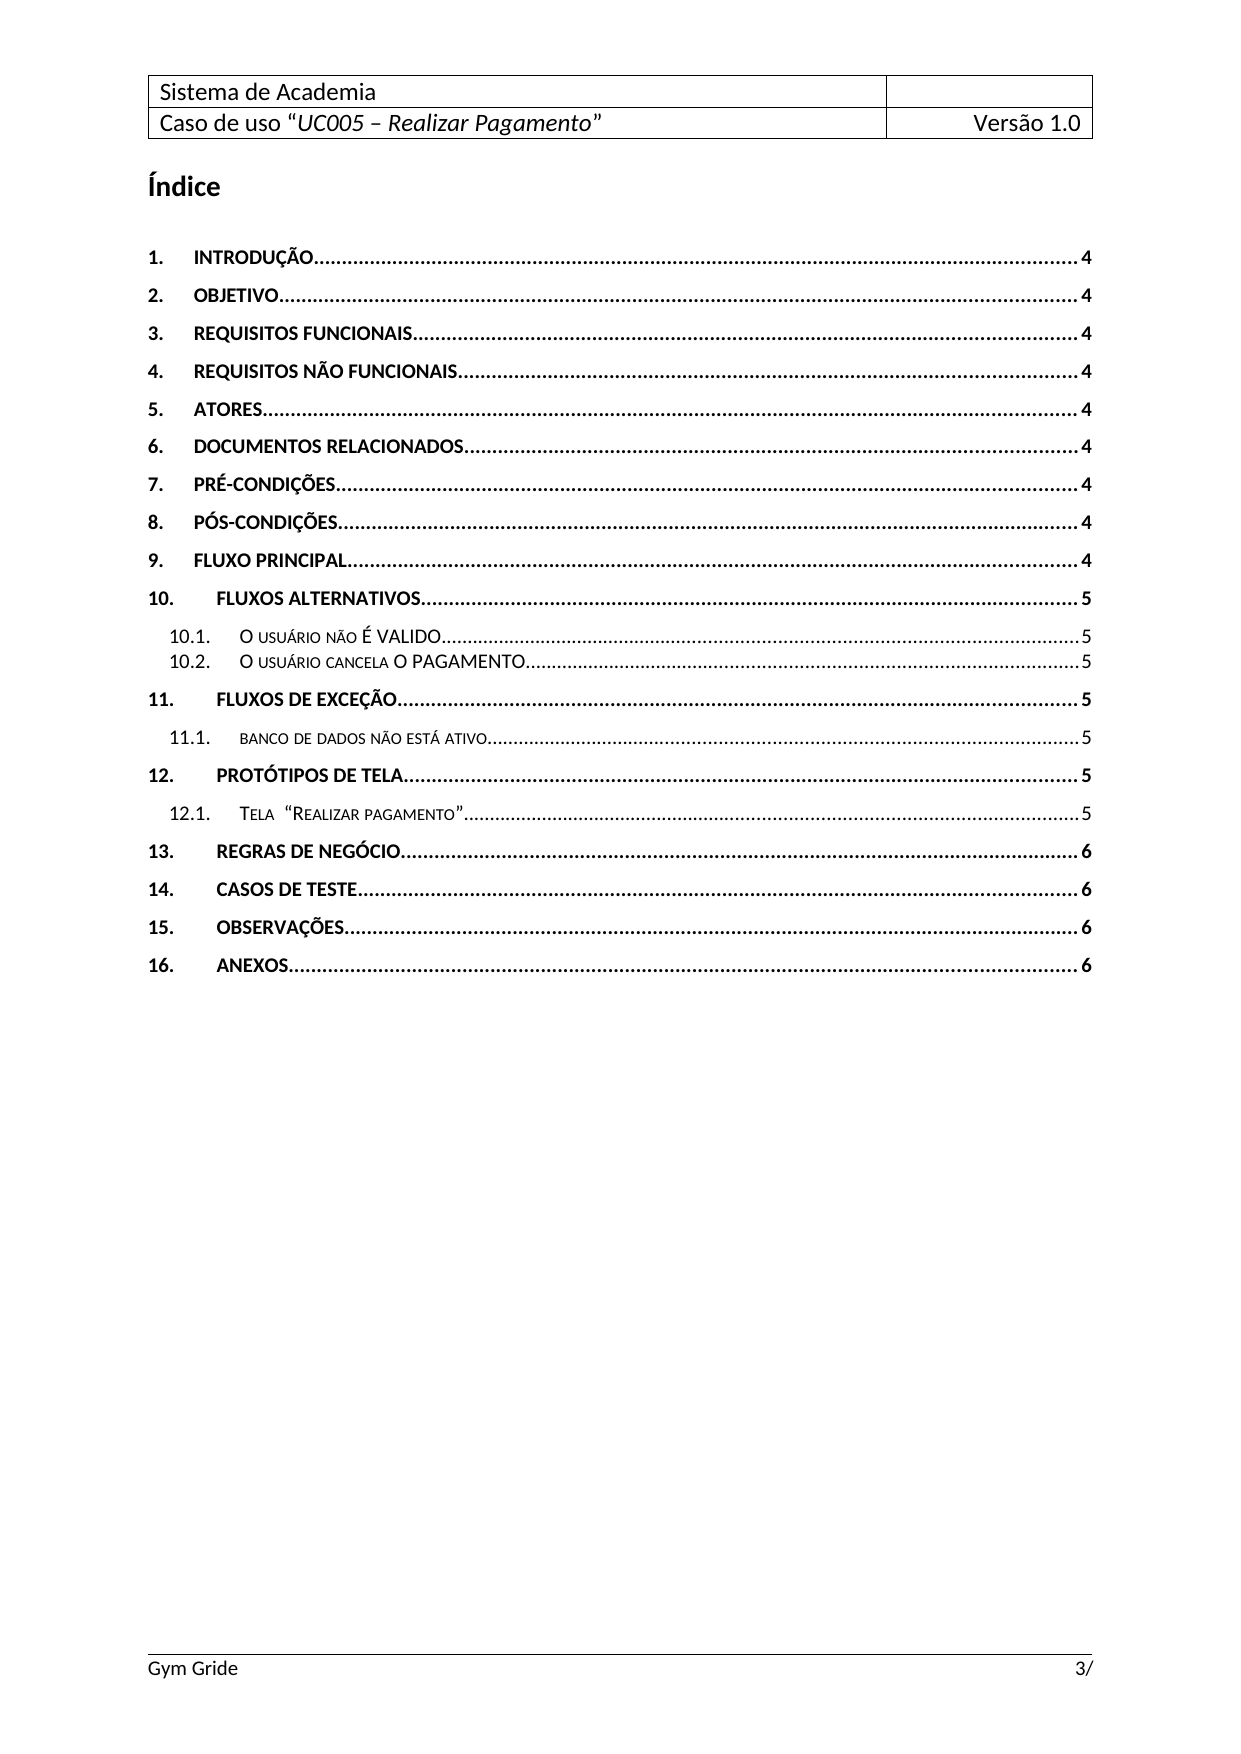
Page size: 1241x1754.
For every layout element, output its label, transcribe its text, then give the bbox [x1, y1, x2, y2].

text 8. Pós-condições 4 [148, 509, 1092, 535]
text 5. Atores 4 [148, 396, 1092, 421]
text 15. Observações 6 [148, 914, 1092, 939]
text 7. Pré-condições 4 [148, 472, 1092, 497]
text 9. Fluxo principal 4 [148, 547, 1092, 573]
text 12. Protótipos de Tela 5 [148, 762, 1092, 788]
text 10. Fluxos alternativos 5 [148, 585, 1092, 611]
text 2. Objetivo 4 [148, 282, 1092, 307]
text 4. Requisitos não funcionais 4 [148, 358, 1092, 383]
text 10.2. O usuário cancela O PAGAMENTO 5 [168, 649, 1092, 674]
text 13. Regras de negócio 6 [148, 838, 1092, 864]
text 14. Casos de teste 6 [148, 876, 1092, 902]
text 12.1. Tela “Realizar pagamento” 5 [168, 800, 1092, 826]
text 10.1. O usuário não É VALIDO 5 [168, 623, 1092, 649]
text 6. Documentos relacionados 4 [148, 434, 1092, 459]
text 11.1. banco de dados não está ativo 5 [168, 724, 1092, 750]
text 3. Requisitos funcionais 4 [148, 320, 1092, 345]
text Índice [148, 168, 1092, 203]
text 1. Introdução 4 [148, 244, 1092, 269]
text 11. Fluxos de exceção 5 [148, 687, 1092, 712]
text 16. Anexos 6 [148, 952, 1092, 977]
